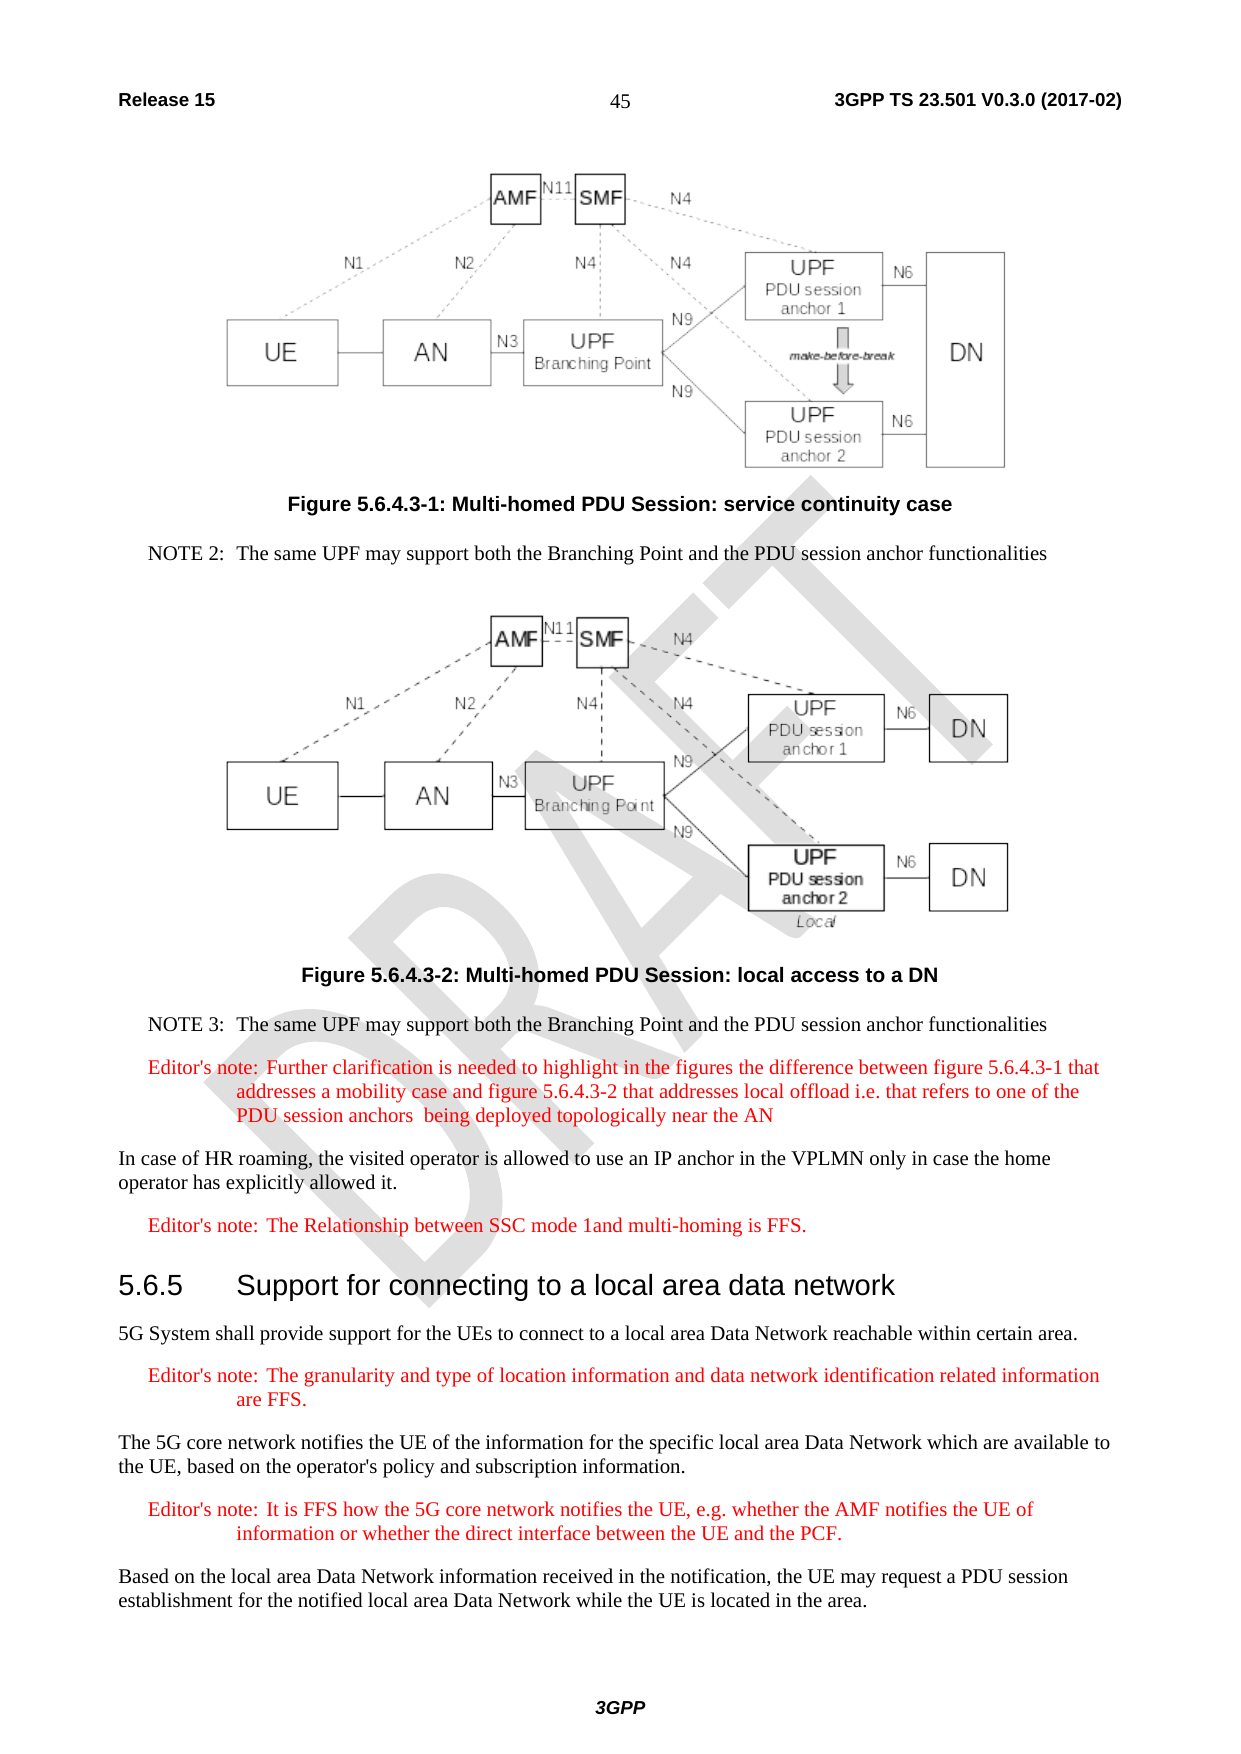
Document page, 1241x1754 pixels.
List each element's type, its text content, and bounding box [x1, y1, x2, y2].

text 5G System shall provide support for the UEs to connect to a local area Data Network reachable within certain area. [118, 1321, 1122, 1344]
text Editor's note: The granularity and type of location information and data network identification related information are FFS. [148, 1363, 1122, 1411]
text Editor's note: The Relationship between SSC mode 1and multi-homing is FFS. [148, 1213, 1122, 1237]
subtitle 5.6.5 Support for connecting to a local area data network [118, 1268, 1122, 1302]
text NOTE 2: The same UPF may support both the Branching Point and the PDU session anchor functionalities [148, 541, 1122, 565]
text Figure 5.6.4.3-1: Multi-homed PDU Session: service continuity case [118, 492, 1122, 516]
text Based on the local area Data Network information received in the notification, the UE may request a PDU session establishment for the notified local area Data Network while the UE is located in the area. [118, 1564, 1122, 1612]
text NOTE 3: The same UPF may support both the Branching Point and the PDU session anchor functionalities [148, 1012, 1122, 1036]
text Editor's note: It is FFS how the 5G core network notifies the UE, e.g. whether the AMF notifies the UE of information or whether the direct interface between the UE and the PCF. [148, 1497, 1122, 1545]
text In case of HR roaming, the visited operator is allowed to use an IP anchor in the VPLMN only in case the home operator has explicitly allowed it. [118, 1146, 1122, 1194]
text Figure 5.6.4.3-2: Multi-homed PDU Session: local access to a DN [118, 963, 1122, 987]
text Editor's note: Further clarification is needed to highlight in the figures the difference between figure 5.6.4.3-1 that addresses a mobility case and figure 5.6.4.3-2 that addresses local offload i.e. that refers to one of the PDU session anchors being deployed topologically near the AN [148, 1055, 1122, 1127]
text The 5G core network notifies the UE of the information for the specific local area Data Network which are available to the UE, based on the operator's policy and subscription information. [118, 1430, 1122, 1478]
